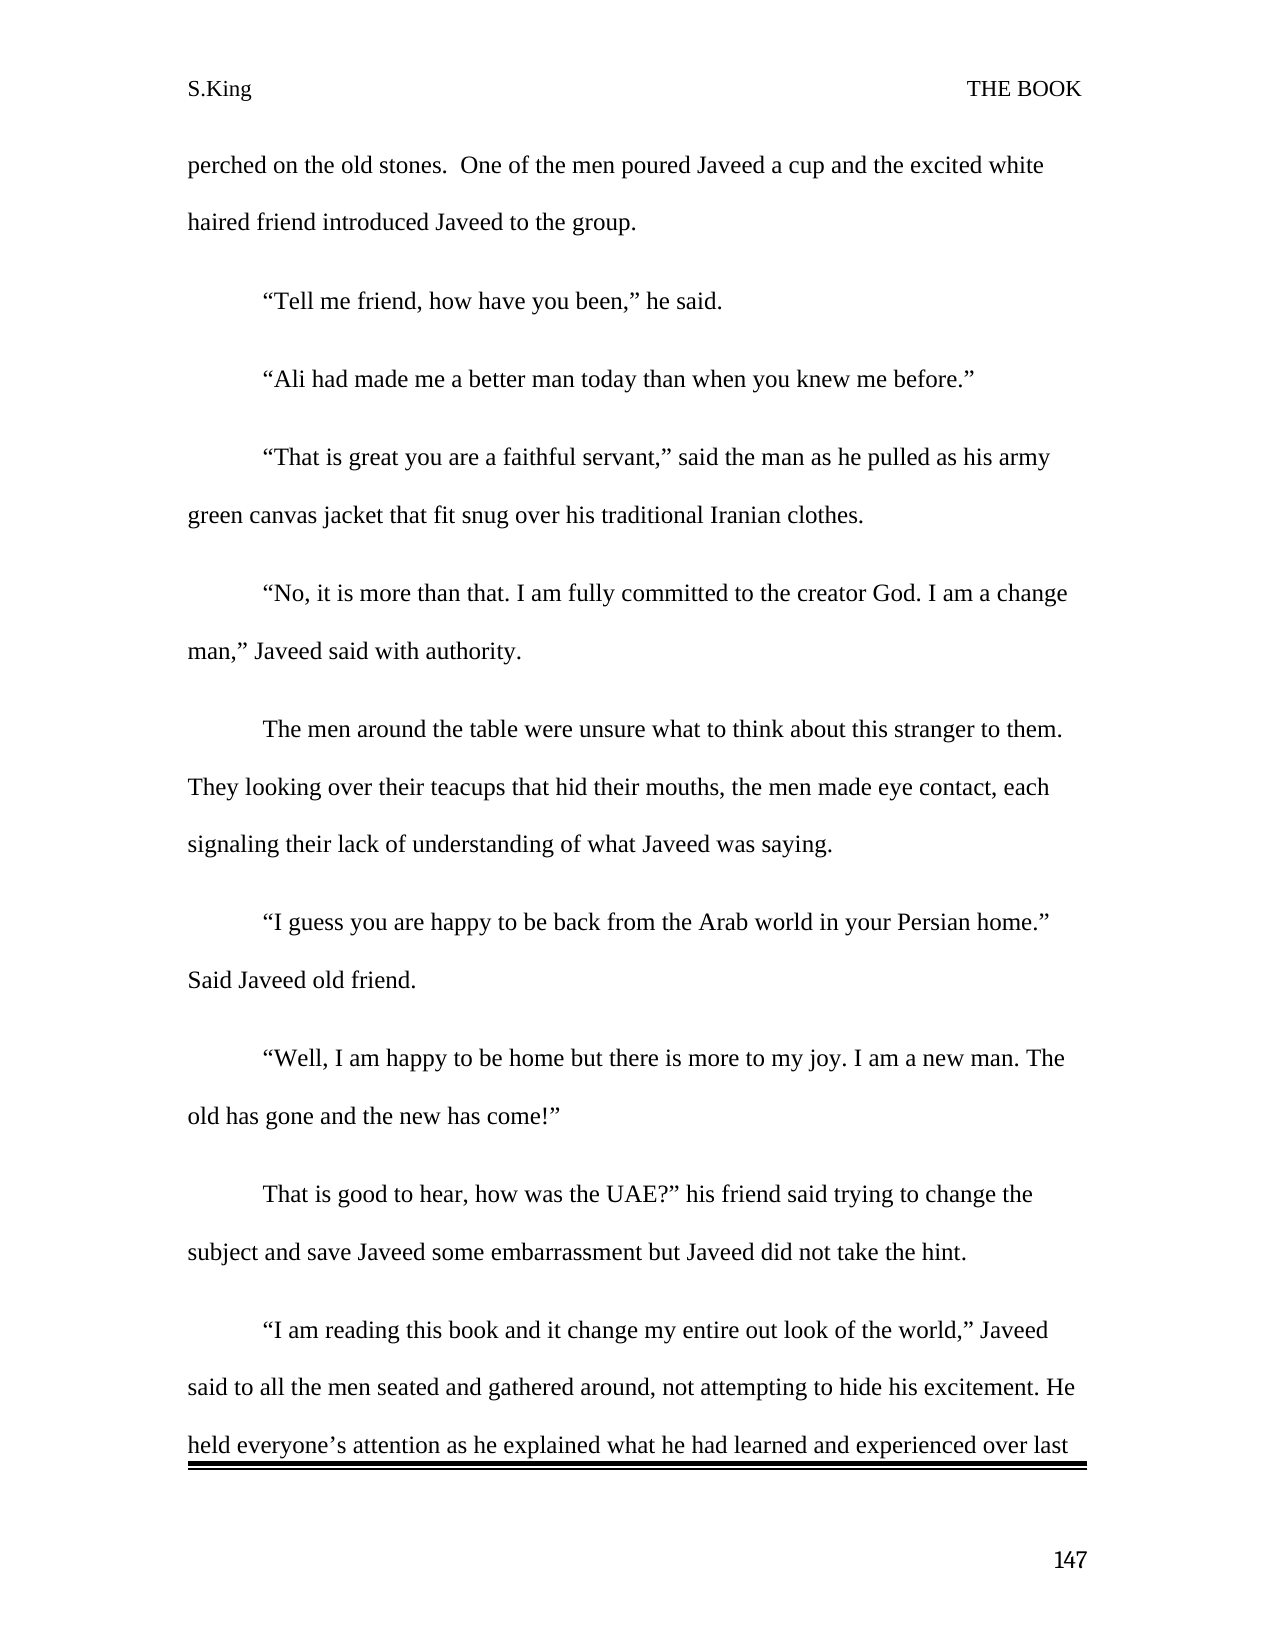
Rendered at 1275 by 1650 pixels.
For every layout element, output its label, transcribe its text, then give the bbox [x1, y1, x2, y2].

text “That is great you are a faithful servant,” said the man as he pulled as his army green canvas jacket that fit snug over his traditional Iranian clothes. [187, 442, 1087, 529]
text “No, it is more than that. I am fully committed to the creator God. I am a change man,” Javeed said with authority. [187, 578, 1087, 664]
text “I guess you are happy to be back from the Arab world in your Persian home.” Said Javeed old friend. [187, 907, 1087, 994]
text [187, 1315, 1087, 1470]
text “Well, I am happy to be home but there is more to my joy. I am a new man. The old has gone and the new has come!” [187, 1043, 1087, 1129]
text “Ali had made me a better man today than when you knew me before.” [187, 364, 1087, 393]
text That is good to hear, how was the UAE?” his friend said trying to change the subject and save Javeed some embarrassment but Javeed did not take the hint. [187, 1179, 1087, 1265]
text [187, 150, 1087, 236]
text “Tell me friend, how have you been,” he said. [187, 286, 1087, 314]
text The men around the table were unsure what to think about this stranger to them. They looking over their teacups that hid their mouths, the men made eye contact, each signaling their lack of understanding of what Javeed was saying. [187, 714, 1087, 858]
